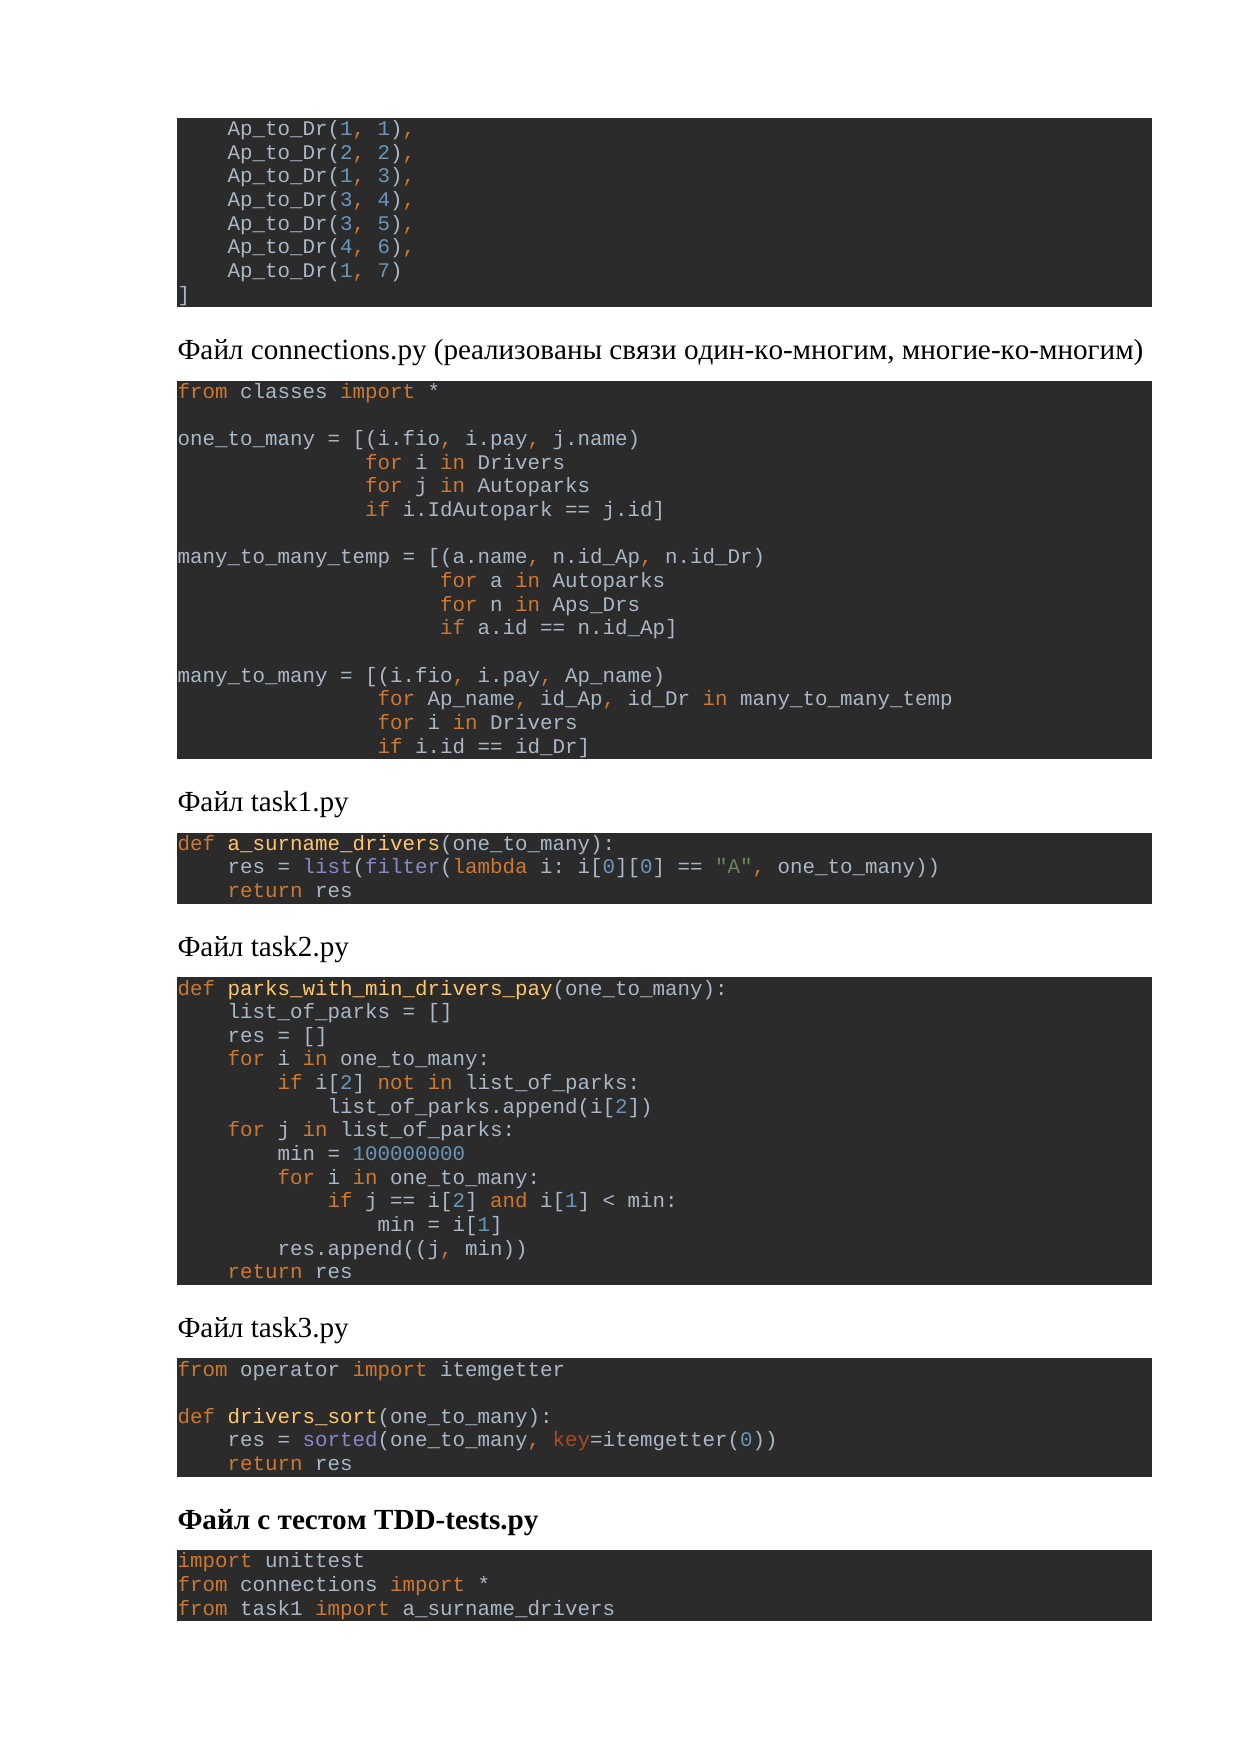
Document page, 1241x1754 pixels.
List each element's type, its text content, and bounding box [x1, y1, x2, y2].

text from operator import itemgetter def drivers_sort(one_to_many): res = sorted(one_to_many, key=itemgetter(0)) return res [177, 1358, 1152, 1477]
text def a_surname_drivers(one_to_many): res = list(filter(lambda i: i[0][0] == "А", one_to_many)) return res [177, 833, 1152, 904]
text Файл connections.py (реализованы связи один-ко-многим, многие-ко-многим) [177, 332, 1152, 366]
text Файл task1.py [177, 784, 1152, 818]
text Файл task2.py [177, 929, 1152, 962]
text def parks_with_min_drivers_pay(one_to_many): list_of_parks = [] res = [] for i in one_to_many: if i[2] not in list_of_parks: list_of_parks.append(i[2]) for j in list_of_parks: min = 100000000 for i in one_to_many: if j == i[2] and i[1] < min: min = i[1] res.append((j, min)) return res [177, 977, 1152, 1285]
text Файл task3.py [177, 1310, 1152, 1343]
text Файл с тестом TDD-tests.py [177, 1502, 1152, 1535]
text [177, 1550, 1152, 1621]
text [177, 118, 1152, 307]
text from classes import * one_to_many = [(i.fio, i.pay, j.name) for i in Drivers for j in Autoparks if i.IdAutopark == j.id] many_to_many_temp = [(a.name, n.id_Ap, n.id_Dr) for a in Autoparks for n in Aps_Drs if a.id == n.id_Ap] many_to_many = [(i.fio, i.pay, Ap_name) for Ap_name, id_Ap, id_Dr in many_to_many_temp for i in Drivers if i.id == id_Dr] [177, 381, 1152, 759]
